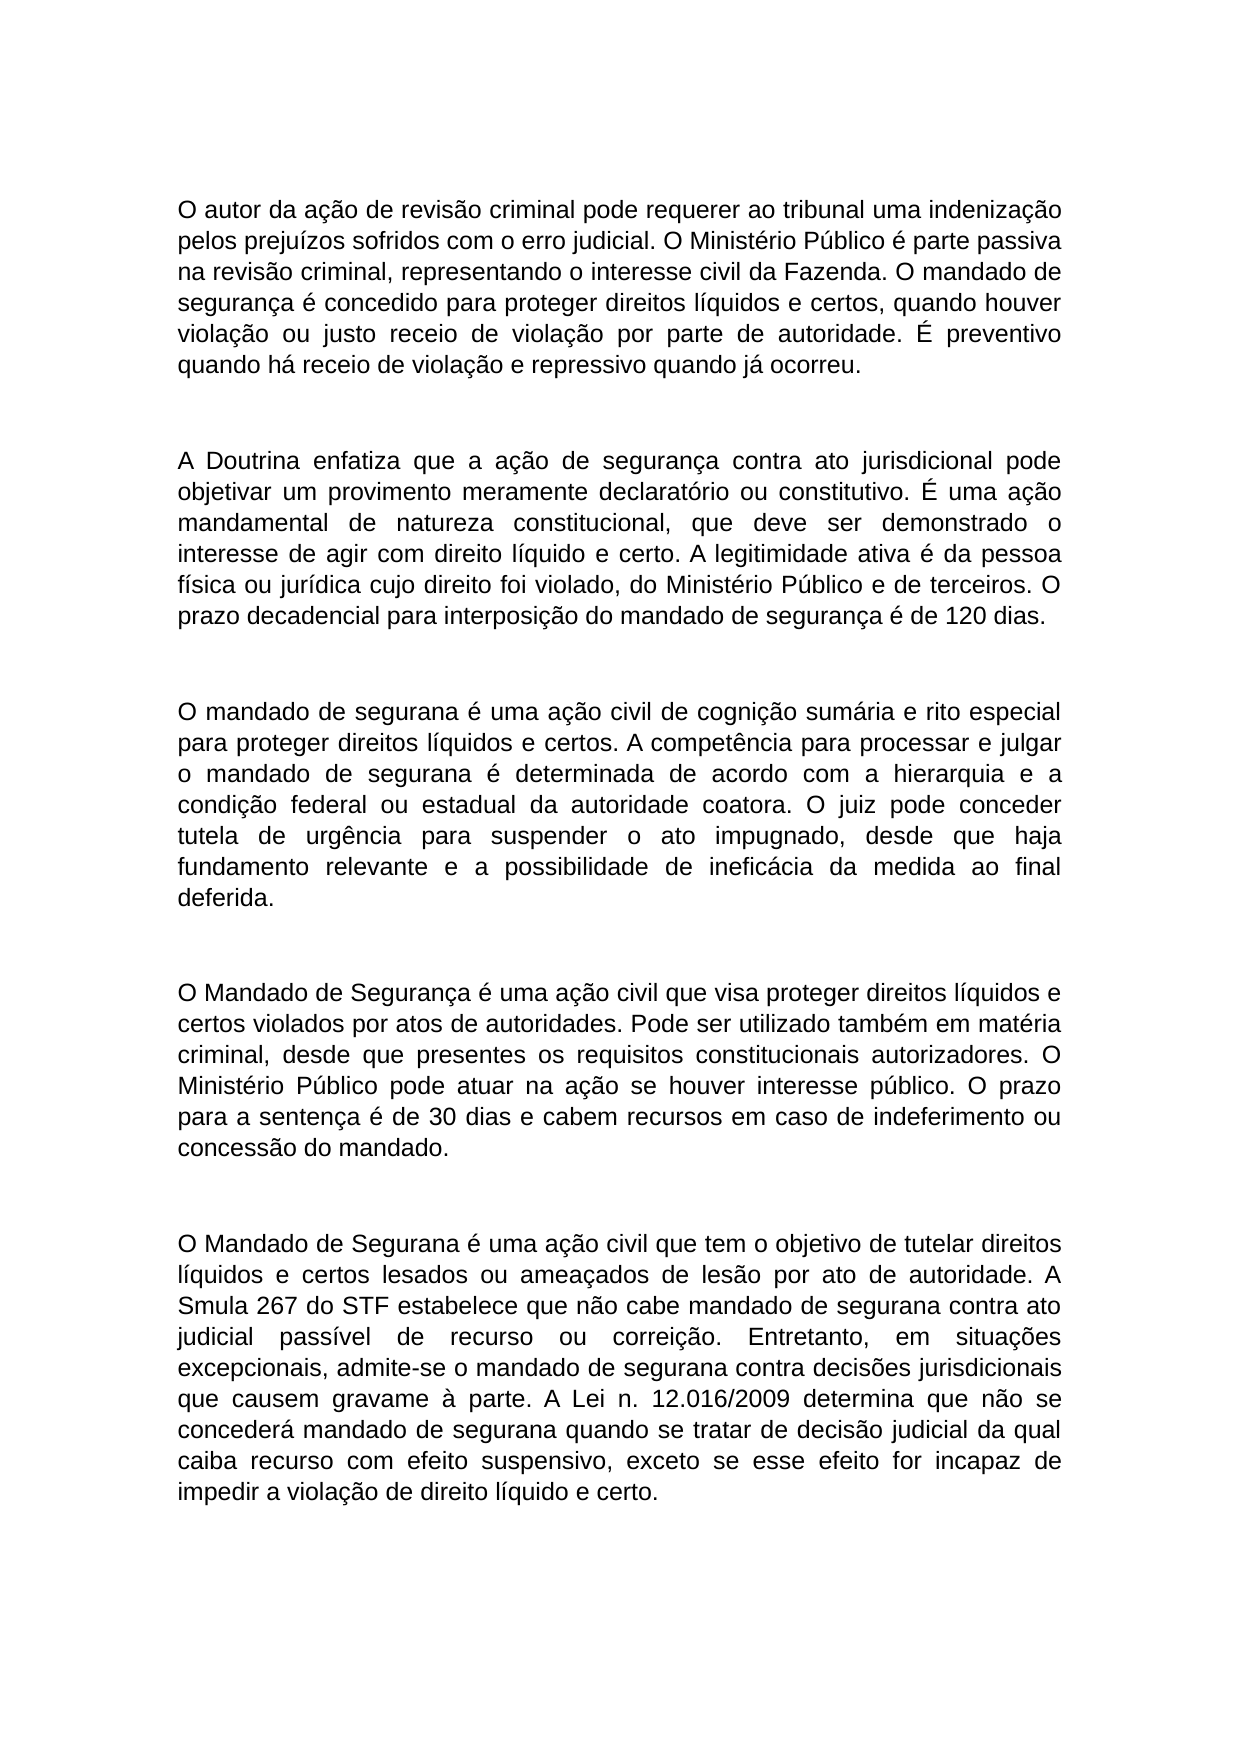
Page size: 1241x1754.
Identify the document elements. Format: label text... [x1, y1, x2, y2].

text O mandado de segurana é uma ação civil de cognição sumária e rito especial para proteger direitos líquidos e certos. A competência para processar e julgar o mandado de segurana é determinada de acordo com a hierarquia e a condição federal ou estadual da autoridade coatora. O juiz pode conceder tutela de urgência para suspender o ato impugnado, desde que haja fundamento relevante e a possibilidade de ineficácia da medida ao final deferida. [177, 697, 1063, 912]
text O Mandado de Segurança é uma ação civil que visa proteger direitos líquidos e certos violados por atos de autoridades. Pode ser utilizado também em matéria criminal, desde que presentes os requisitos constitucionais autorizadores. O Ministério Público pode atuar na ação se houver interesse público. O prazo para a sentença é de 30 dias e cabem recursos em caso de indeferimento ou concessão do mandado. [177, 978, 1063, 1162]
text A Doutrina enfatiza que a ação de segurança contra ato jurisdicional pode objetivar um provimento meramente declaratório ou constitutivo. É uma ação mandamental de natureza constitucional, que deve ser demonstrado o interesse de agir com direito líquido e certo. A legitimidade ativa é da pessoa física ou jurídica cujo direito foi violado, do Ministério Público e de terceiros. O prazo decadencial para interposição do mandado de segurança é de 120 dias. [177, 446, 1063, 630]
text O autor da ação de revisão criminal pode requerer ao tribunal uma indenização pelos prejuízos sofridos com o erro judicial. O Ministério Público é parte passiva na revisão criminal, representando o interesse civil da Fazenda. O mandado de segurança é concedido para proteger direitos líquidos e certos, quando houver violação ou justo receio de violação por parte de autoridade. É preventivo quando há receio de violação e repressivo quando já ocorreu. [177, 195, 1063, 379]
text O Mandado de Segurana é uma ação civil que tem o objetivo de tutelar direitos líquidos e certos lesados ou ameaçados de lesão por ato de autoridade. A Smula 267 do STF estabelece que não cabe mandado de segurana contra ato judicial passível de recurso ou correição. Entretanto, em situações excepcionais, admite-se o mandado de segurana contra decisões jurisdicionais que causem gravame à parte. A Lei n. 12.016/2009 determina que não se concederá mandado de segurana quando se tratar de decisão judicial da qual caiba recurso com efeito suspensivo, exceto se esse efeito for incapaz de impedir a violação de direito líquido e certo. [177, 1229, 1063, 1506]
